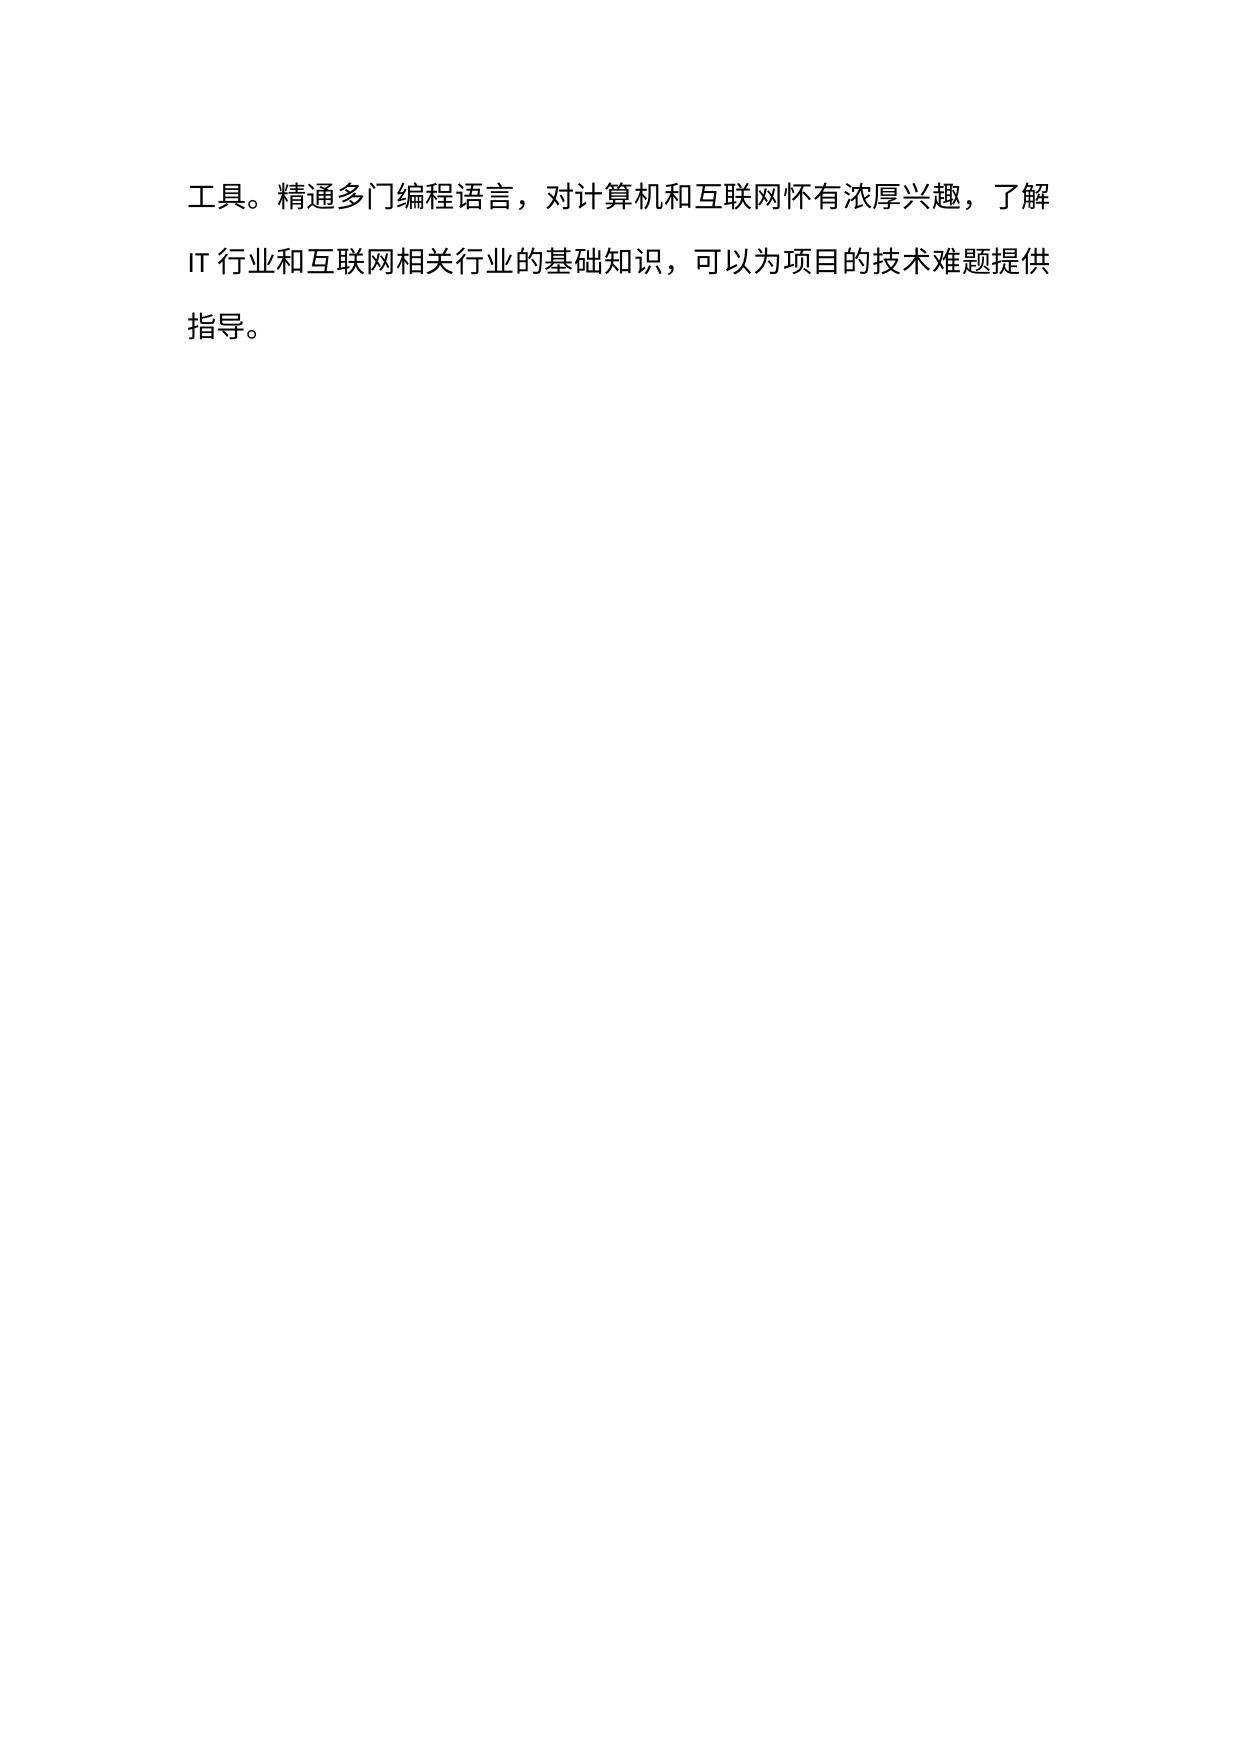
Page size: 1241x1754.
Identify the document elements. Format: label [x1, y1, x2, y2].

text [187, 162, 1053, 357]
